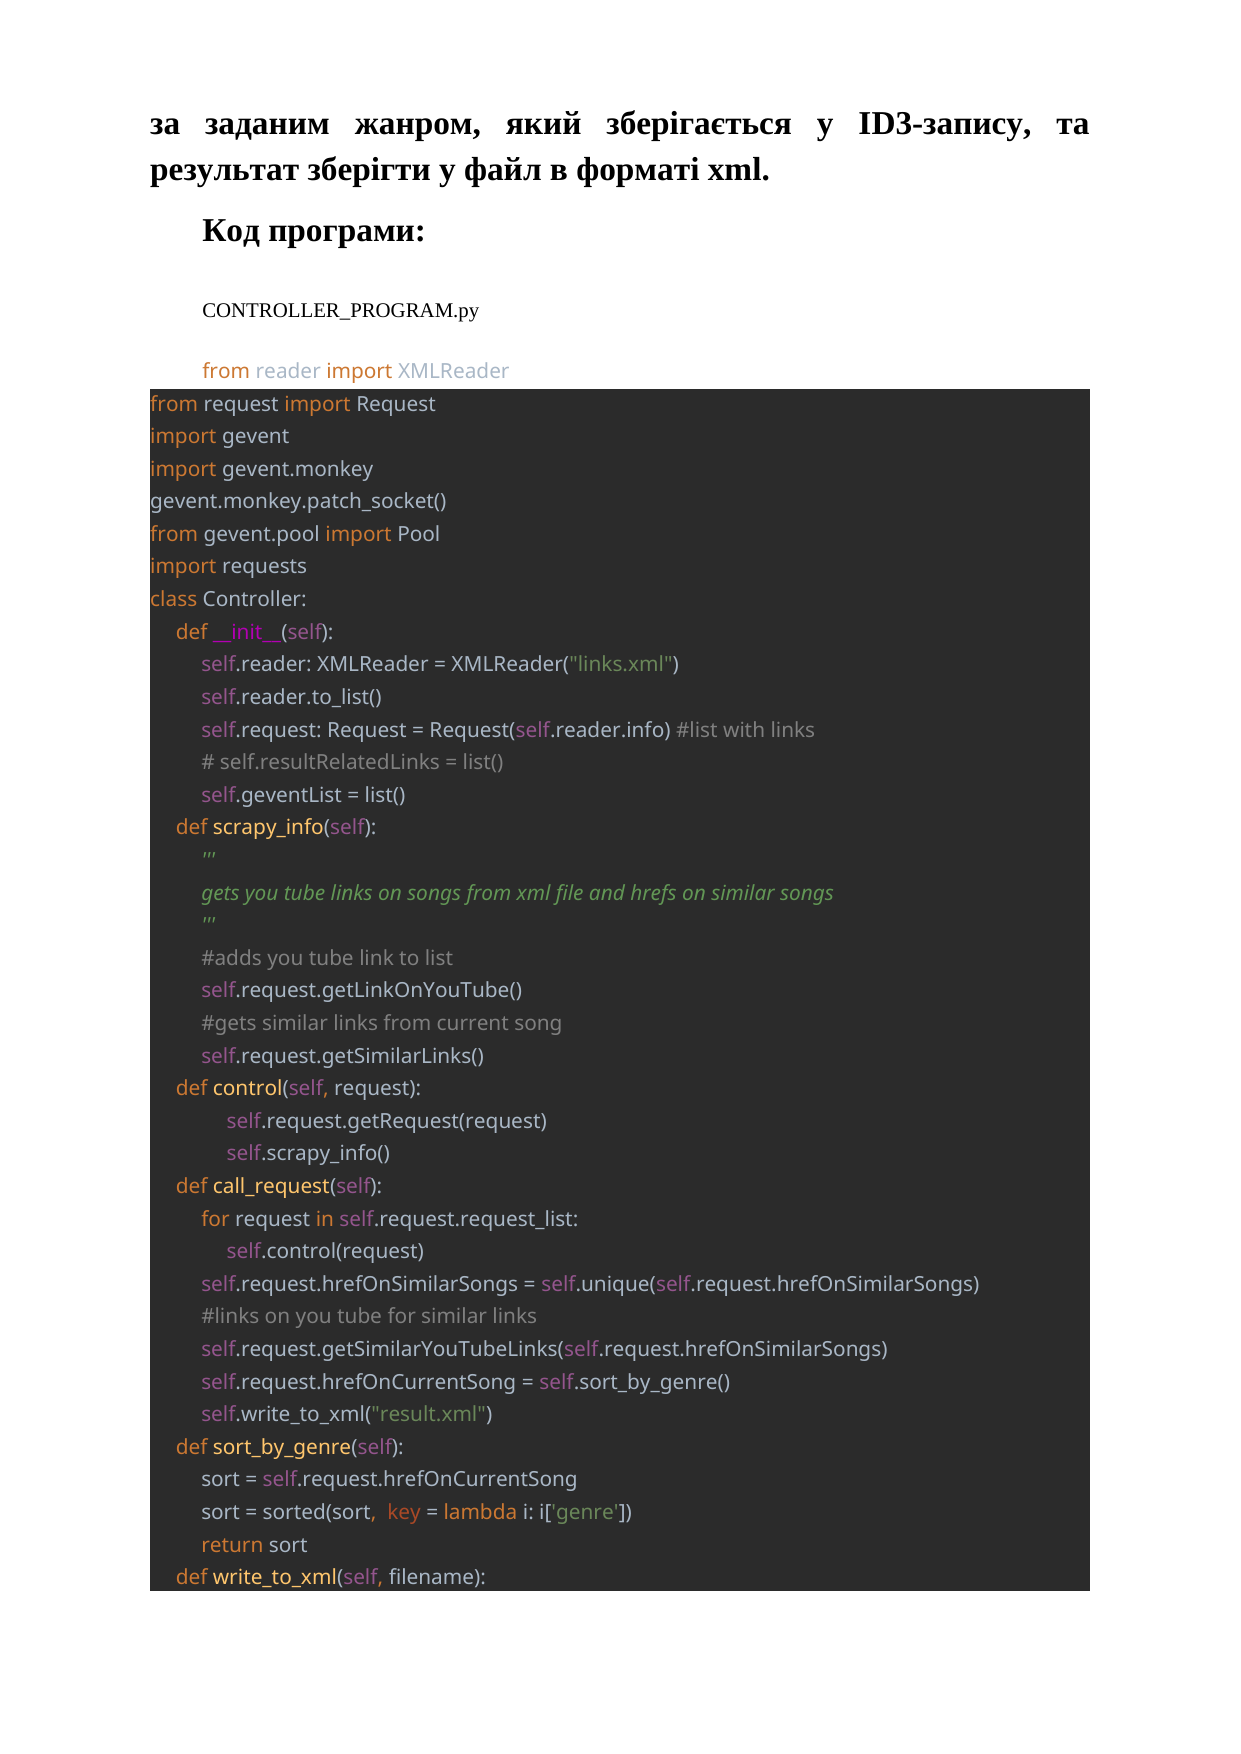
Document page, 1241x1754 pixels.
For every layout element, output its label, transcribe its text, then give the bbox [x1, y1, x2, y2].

text def sort_by_genre(self): [150, 1432, 1090, 1460]
text self.request.getRequest(request) [150, 1106, 1090, 1134]
text class Controller: [150, 584, 1090, 613]
text return sort [150, 1530, 1090, 1558]
text self.request.hrefOnCurrentSong = self.sort_by_genre() [150, 1367, 1090, 1395]
text Код програми: [150, 210, 1090, 248]
text def control(self, request): [150, 1073, 1090, 1102]
text def __init__(self): [150, 617, 1090, 645]
text sort = self.request.hrefOnCurrentSong [150, 1464, 1090, 1493]
text self.request: Request = Request(self.reader.info) #list with links [150, 715, 1090, 743]
text def scrapy_info(self): [150, 812, 1090, 841]
text from request import Request [150, 389, 1090, 417]
text self.reader: XMLReader = XMLReader("links.xml") [150, 649, 1090, 678]
text from gevent.pool import Pool [150, 519, 1090, 547]
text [150, 103, 1090, 188]
text self.request.getLinkOnYouTube() [150, 976, 1090, 1004]
text self.request.hrefOnSimilarSongs = self.unique(self.request.hrefOnSimilarSongs) [150, 1269, 1090, 1297]
text for request in self.request.request_list: [150, 1204, 1090, 1232]
text self.write_to_xml("result.xml") [150, 1399, 1090, 1428]
text import gevent.monkey [150, 454, 1090, 482]
text import gevent [150, 421, 1090, 450]
text ''' [150, 845, 1090, 873]
text #links on you tube for similar links [150, 1302, 1090, 1330]
text self.control(request) [150, 1236, 1090, 1265]
text ''' [150, 910, 1090, 939]
text #adds you tube link to list [150, 943, 1090, 971]
text def call_request(self): [150, 1171, 1090, 1199]
text #gets similar links from current song [150, 1008, 1090, 1037]
text gets you tube links on songs from xml file and hrefs on similar songs [150, 878, 1090, 906]
text # self.resultRelatedLinks = list() [150, 747, 1090, 776]
text gevent.monkey.patch_socket() [150, 486, 1090, 515]
text CONTROLLER_PROGRAM.py [150, 298, 1090, 352]
text self.reader.to_list() [150, 682, 1090, 711]
text self.request.getSimilarLinks() [150, 1041, 1090, 1069]
text def write_to_xml(self, filename): [150, 1562, 1090, 1591]
text import requests [150, 552, 1090, 580]
text self.geventList = list() [150, 780, 1090, 808]
text self.request.getSimilarYouTubeLinks(self.request.hrefOnSimilarSongs) [150, 1334, 1090, 1363]
text from reader import XMLReader [150, 356, 1090, 384]
text sort = sorted(sort, key = lambda i: i['genre']) [150, 1497, 1090, 1526]
text self.scrapy_info() [150, 1138, 1090, 1167]
